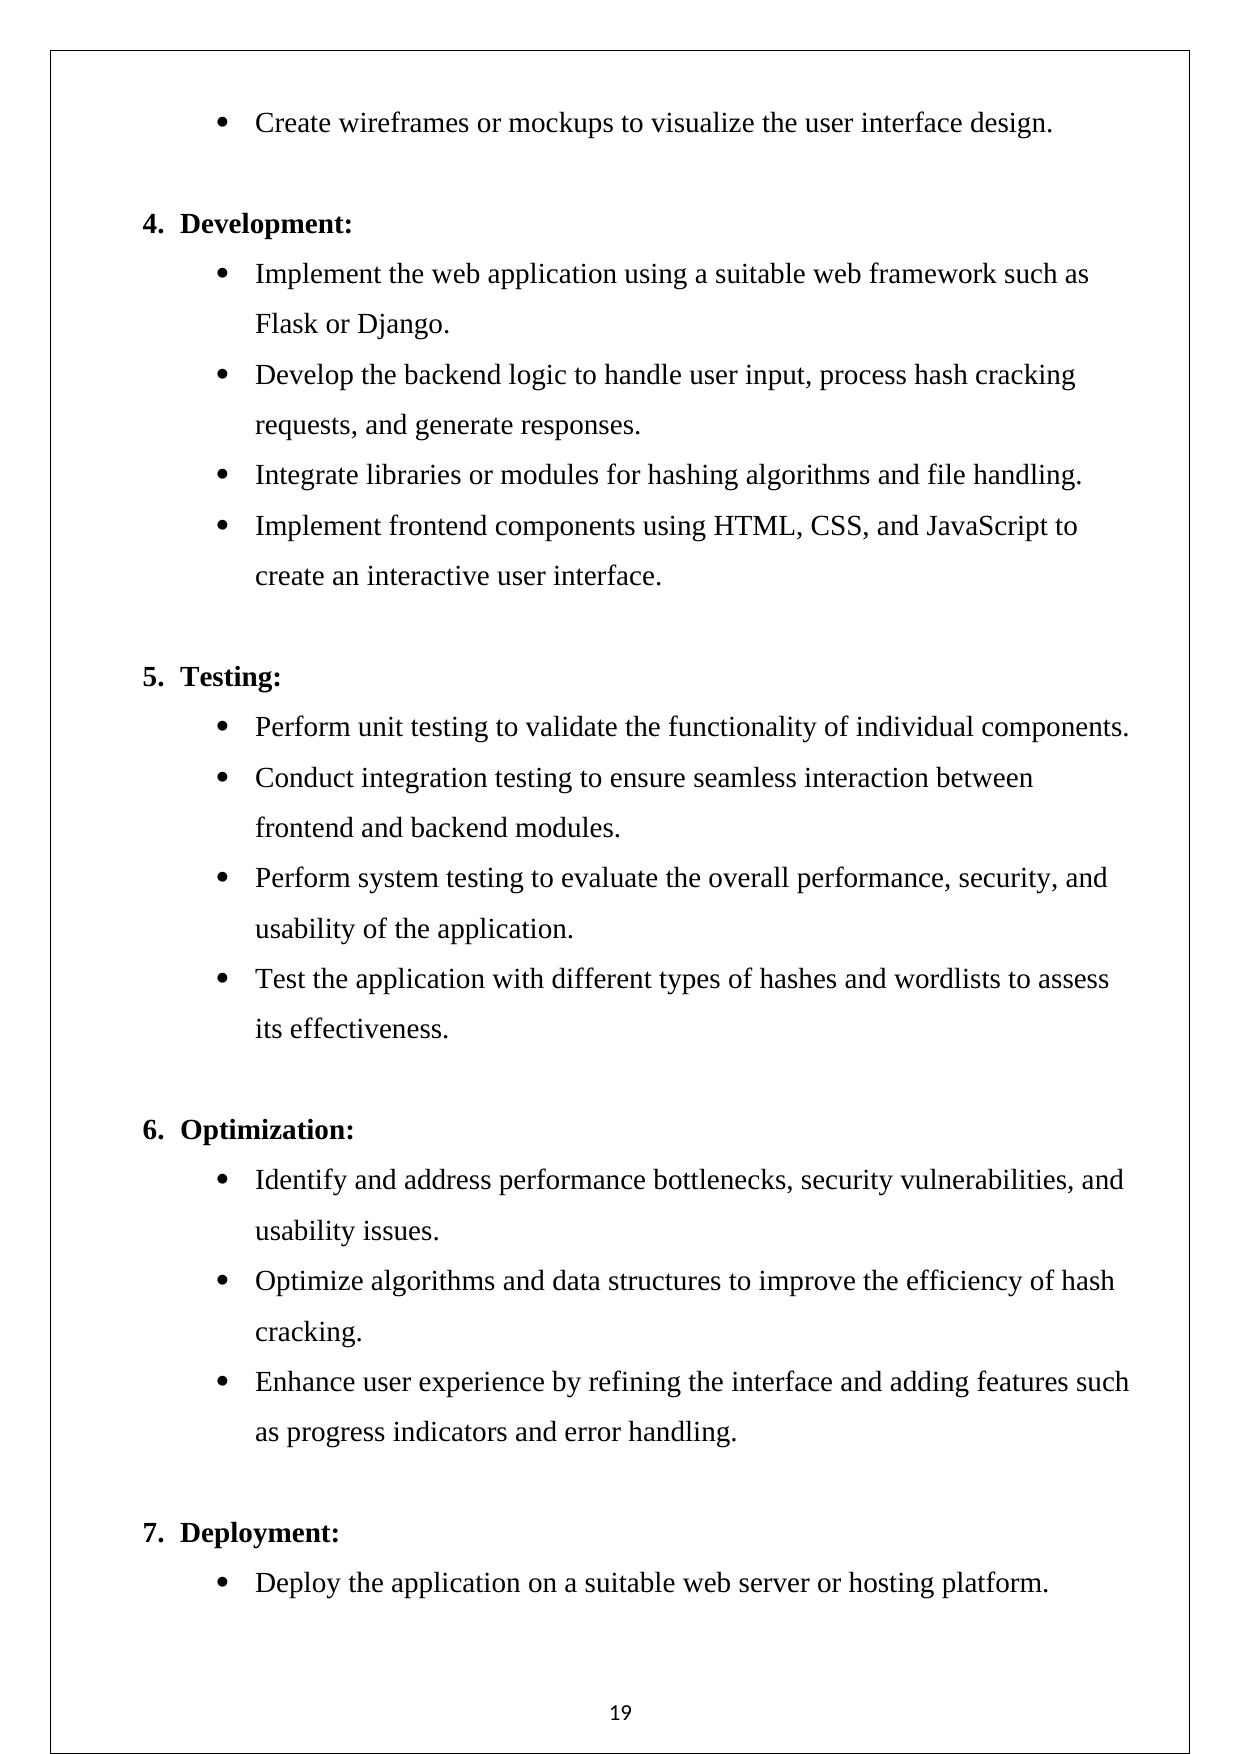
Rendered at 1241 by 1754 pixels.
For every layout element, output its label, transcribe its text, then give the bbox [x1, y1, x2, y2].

list Testing: [142, 659, 1135, 692]
list Perform system testing to evaluate the overall performance, security, and usability of the application. [217, 860, 1135, 944]
list Develop the backend logic to handle user input, process hash cracking requests, and generate responses. [217, 357, 1135, 441]
list Test the application with different types of hashes and wordlists to assess its effectiveness. [217, 961, 1135, 1045]
list Development: [142, 206, 1135, 239]
list Integrate libraries or modules for hashing algorithms and file handling. [217, 457, 1135, 491]
list Create wireframes or mockups to visualize the user interface design. [217, 105, 1135, 139]
list Deployment: [142, 1515, 1135, 1548]
list Optimize algorithms and data structures to improve the efficiency of hash cracking. [217, 1263, 1135, 1347]
list Identify and address performance bottlenecks, security vulnerabilities, and usability issues. [217, 1162, 1135, 1246]
list Perform unit testing to validate the functionality of individual components. [217, 709, 1135, 743]
list Deploy the application on a suitable web server or hosting platform. [217, 1565, 1135, 1599]
list Implement the web application using a suitable web framework such as Flask or Django. [217, 256, 1135, 340]
list Enhance user experience by refining the interface and adding features such as progress indicators and error handling. [217, 1364, 1135, 1448]
list Conduct integration testing to ensure seamless interaction between frontend and backend modules. [217, 760, 1135, 844]
list Implement frontend components using HTML, CSS, and JavaScript to create an interactive user interface. [217, 508, 1135, 592]
list Optimization: [142, 1112, 1135, 1146]
